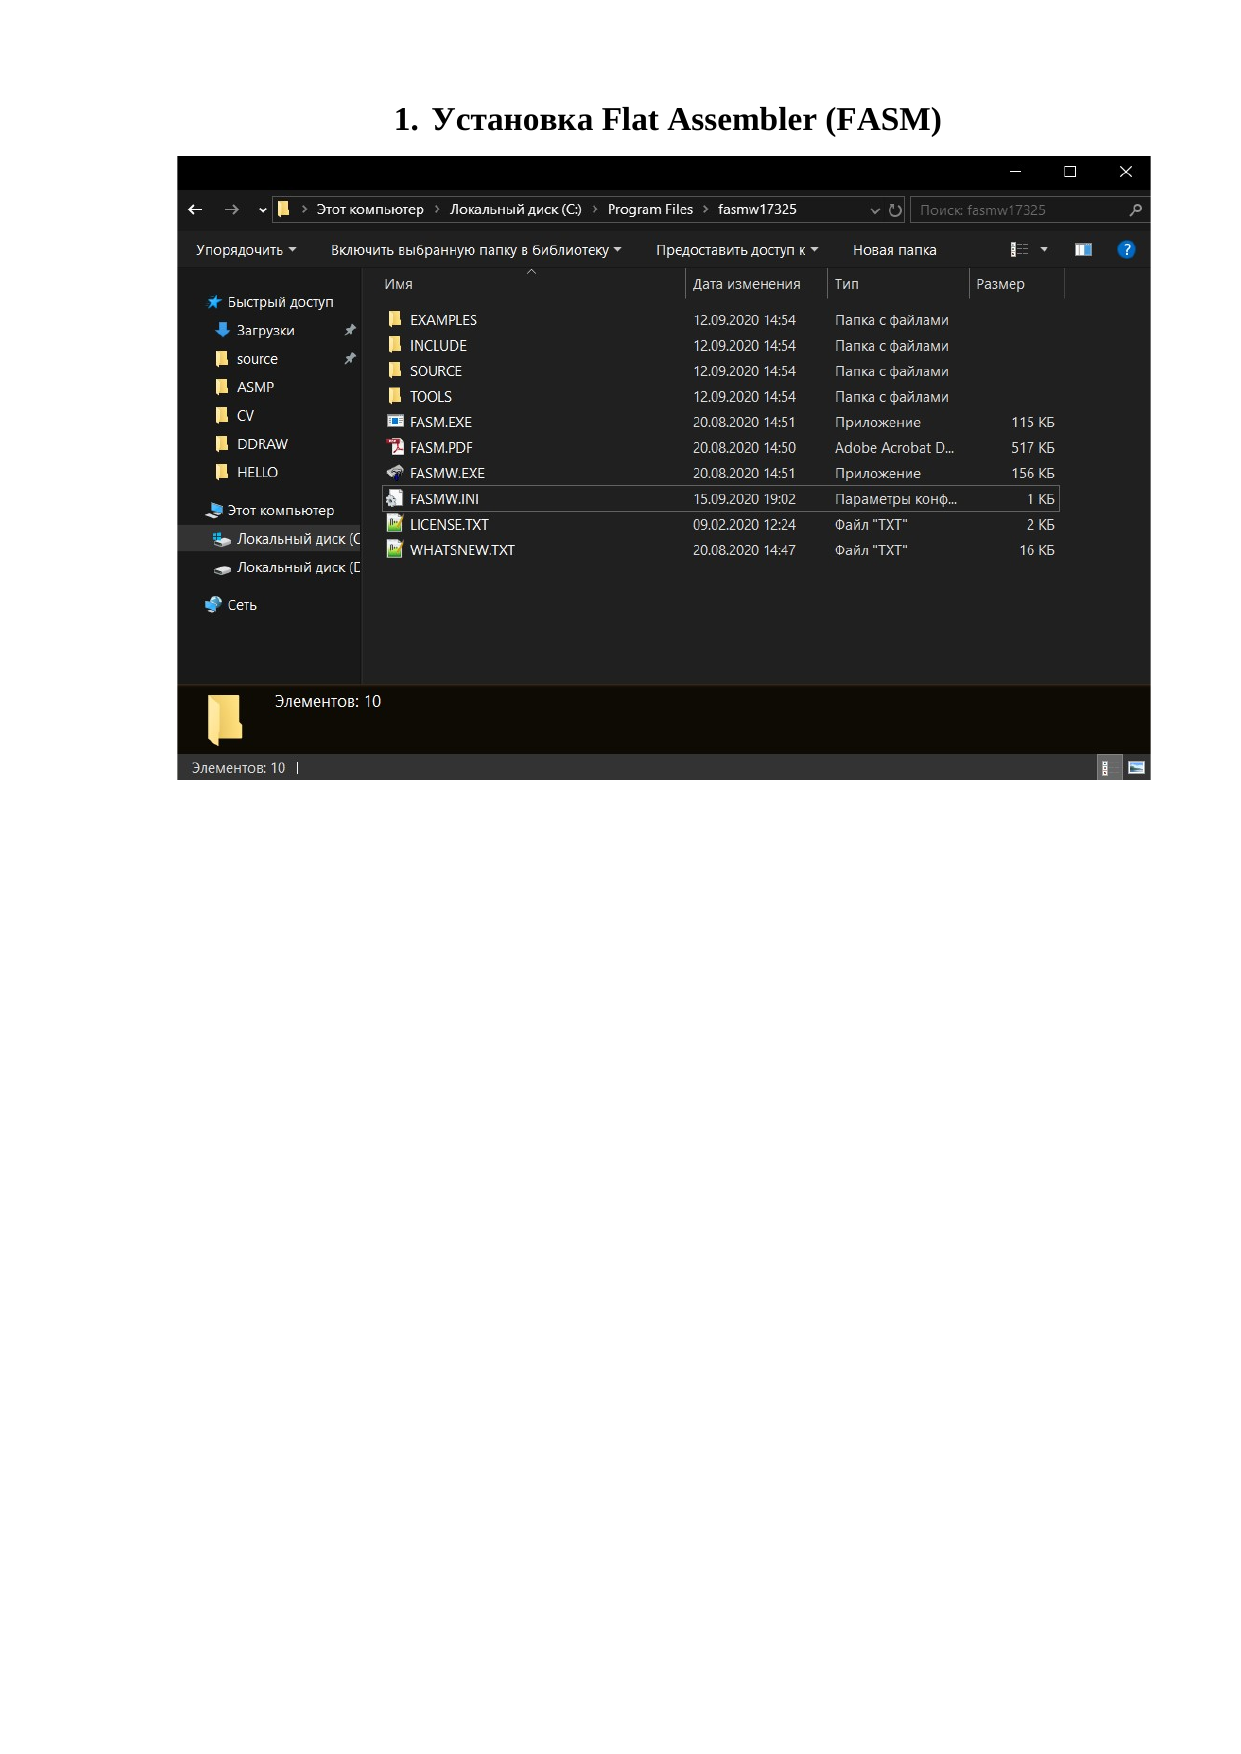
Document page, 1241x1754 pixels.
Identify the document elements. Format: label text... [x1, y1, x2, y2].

picture [177, 156, 1151, 780]
subtitle Установка Flat Assembler (FASM) [184, 99, 1152, 137]
